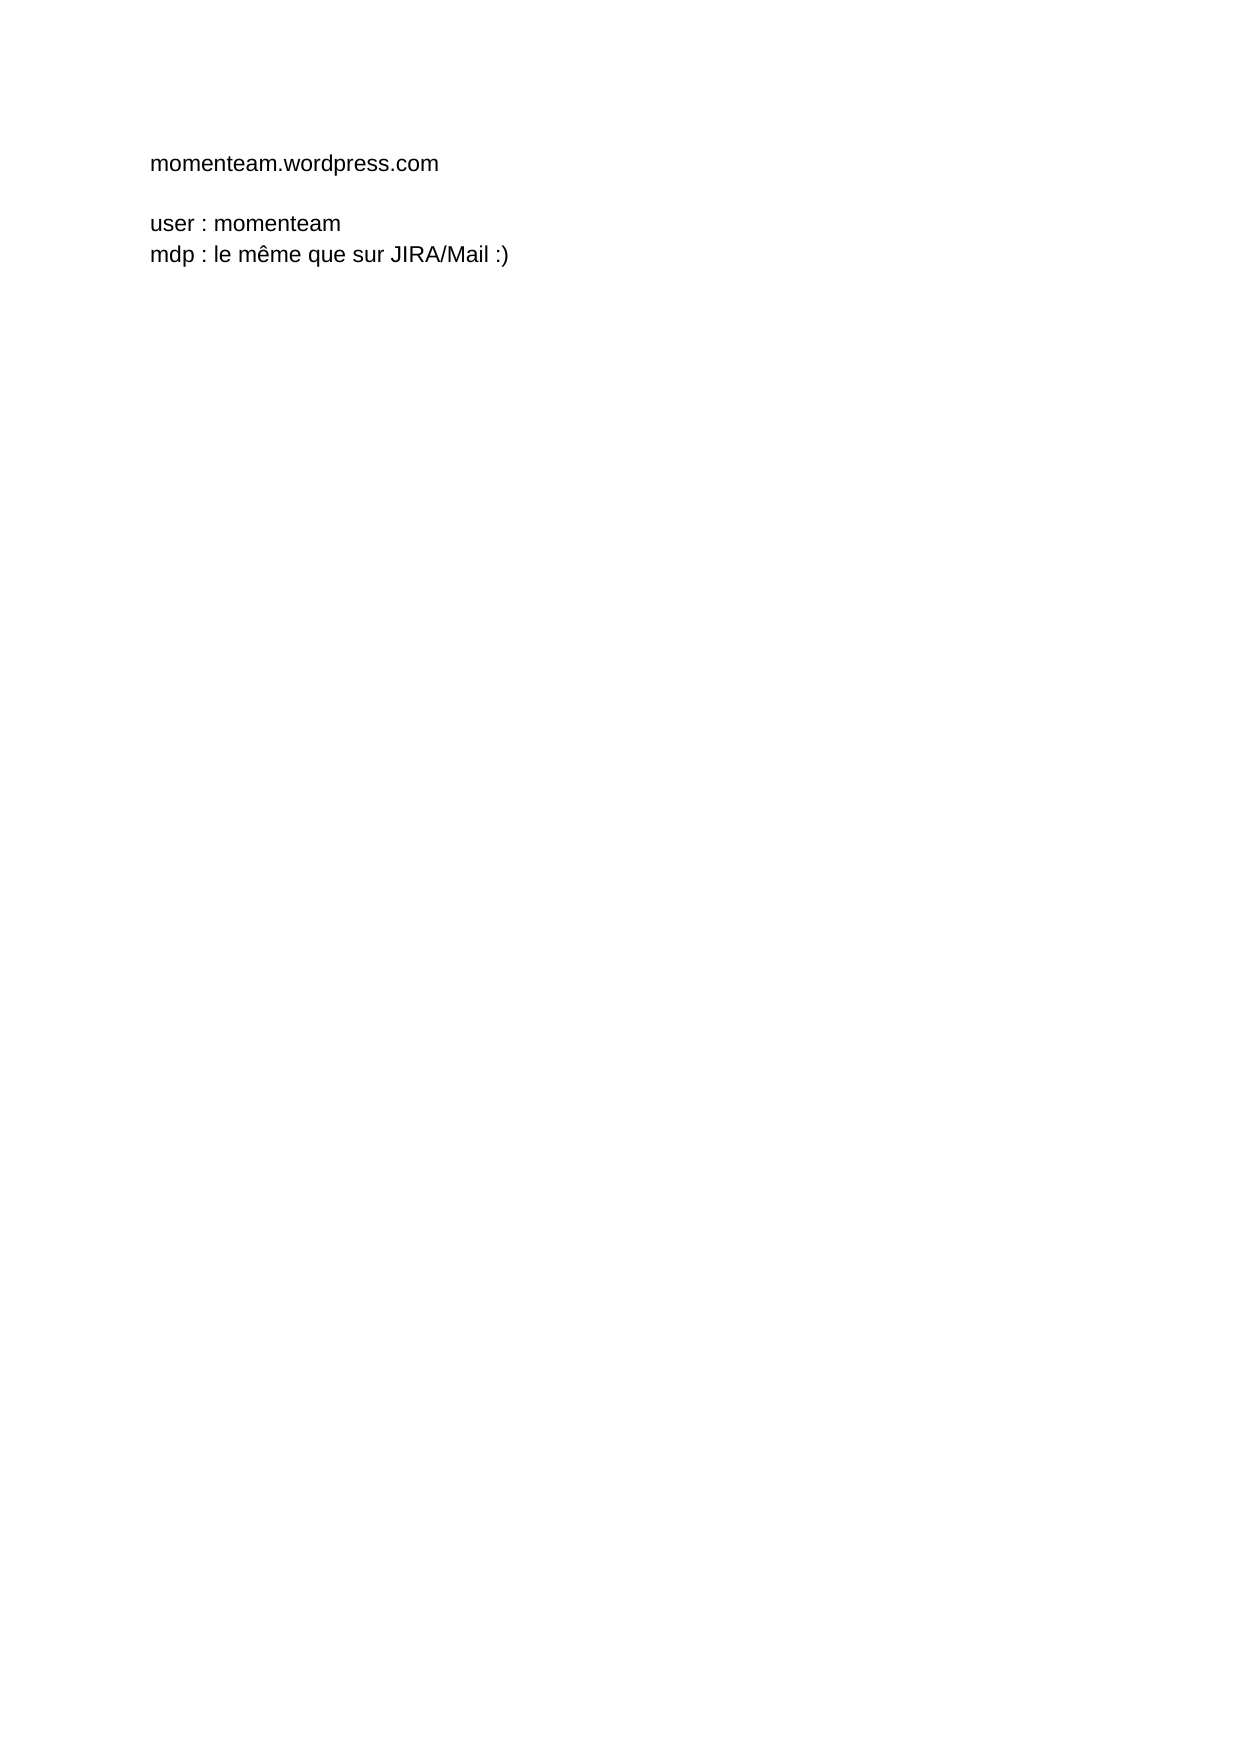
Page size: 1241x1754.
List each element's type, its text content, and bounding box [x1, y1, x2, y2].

text mdp : le même que sur JIRA/Mail :) [150, 241, 1090, 267]
text momenteam.wordpress.com [150, 150, 1090, 176]
text user : momenteam [150, 210, 1090, 237]
